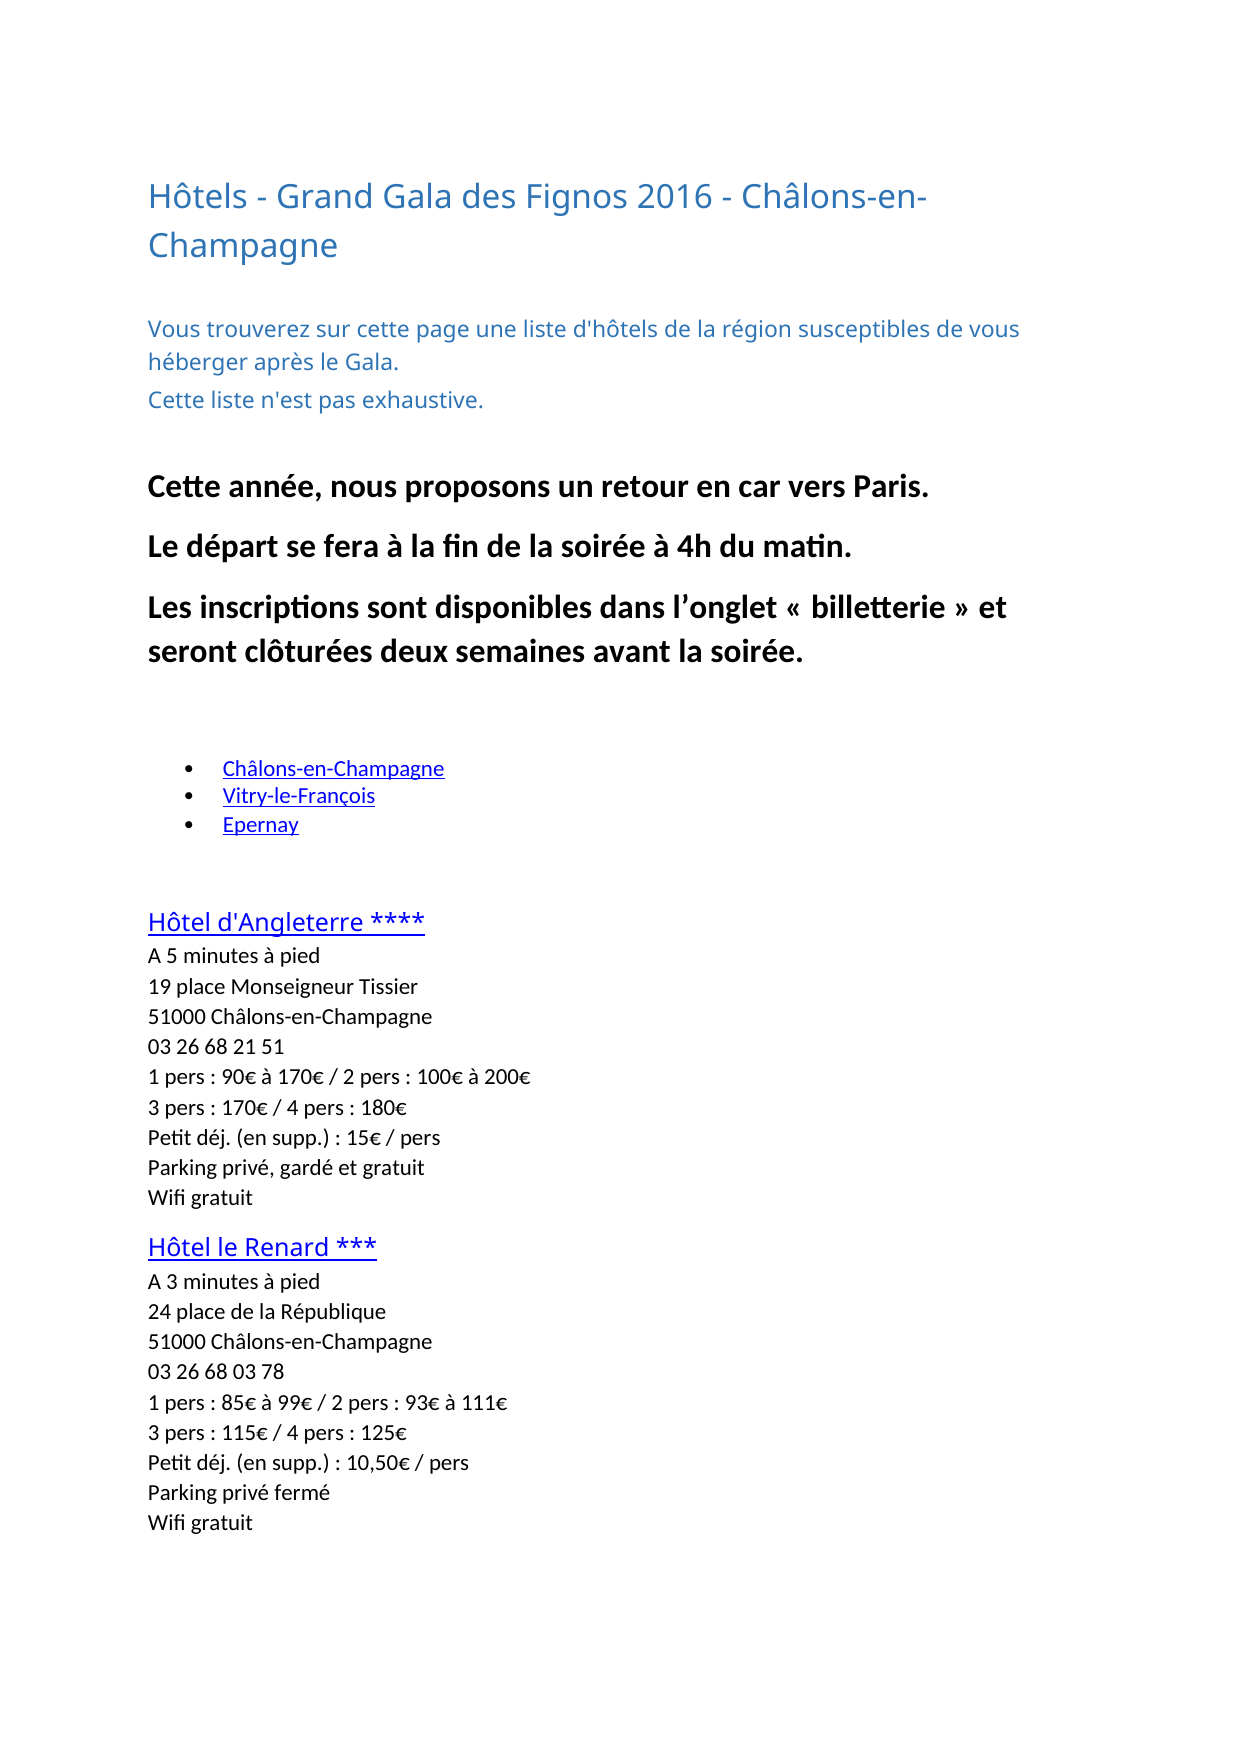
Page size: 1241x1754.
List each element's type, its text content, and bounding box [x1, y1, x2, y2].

text Le départ se fera à la fin de la soirée à 4h du matin. [148, 526, 1093, 566]
text Cette année, nous proposons un retour en car vers Paris. [148, 465, 1093, 506]
text A 5 minutes à pied 19 place Monseigneur Tissier 51000 Châlons-en-Champagne 03 26 68 21 51 1 pers : 90€ à 170€ / 2 pers : 100€ à 200€ 3 pers : 170€ / 4 pers : 180€ Petit déj. (en supp.) : 15€ / pers Parking privé, gardé et gratuit Wifi gratuit [148, 942, 1093, 1211]
list Epernay [185, 810, 1093, 838]
text Les inscriptions sont disponibles dans l’onglet « billetterie » et seront clôturées deux semaines avant la soirée. [148, 586, 1093, 671]
list Châlons-en-Champagne [185, 754, 1093, 782]
subtitle Hôtel d'Angleterre **** [148, 905, 1093, 939]
subtitle Hôtels - Grand Gala des Fignos 2016 - Châlons-en-Champagne [148, 173, 1093, 267]
text A 3 minutes à pied 24 place de la République 51000 Châlons-en-Champagne 03 26 68 03 78 1 pers : 85€ à 99€ / 2 pers : 93€ à 111€ 3 pers : 115€ / 4 pers : 125€ Petit déj. (en supp.) : 10,50€ / pers Parking privé fermé Wifi gratuit [148, 1267, 1093, 1537]
subtitle Vous trouverez sur cette page une liste d'hôtels de la région susceptibles de vous héberger après le Gala. [148, 313, 1093, 378]
subtitle Cette liste n'est pas exhaustive. [148, 384, 1093, 416]
list Vitry-le-François [185, 782, 1093, 810]
subtitle Hôtel le Renard *** [148, 1230, 1093, 1264]
